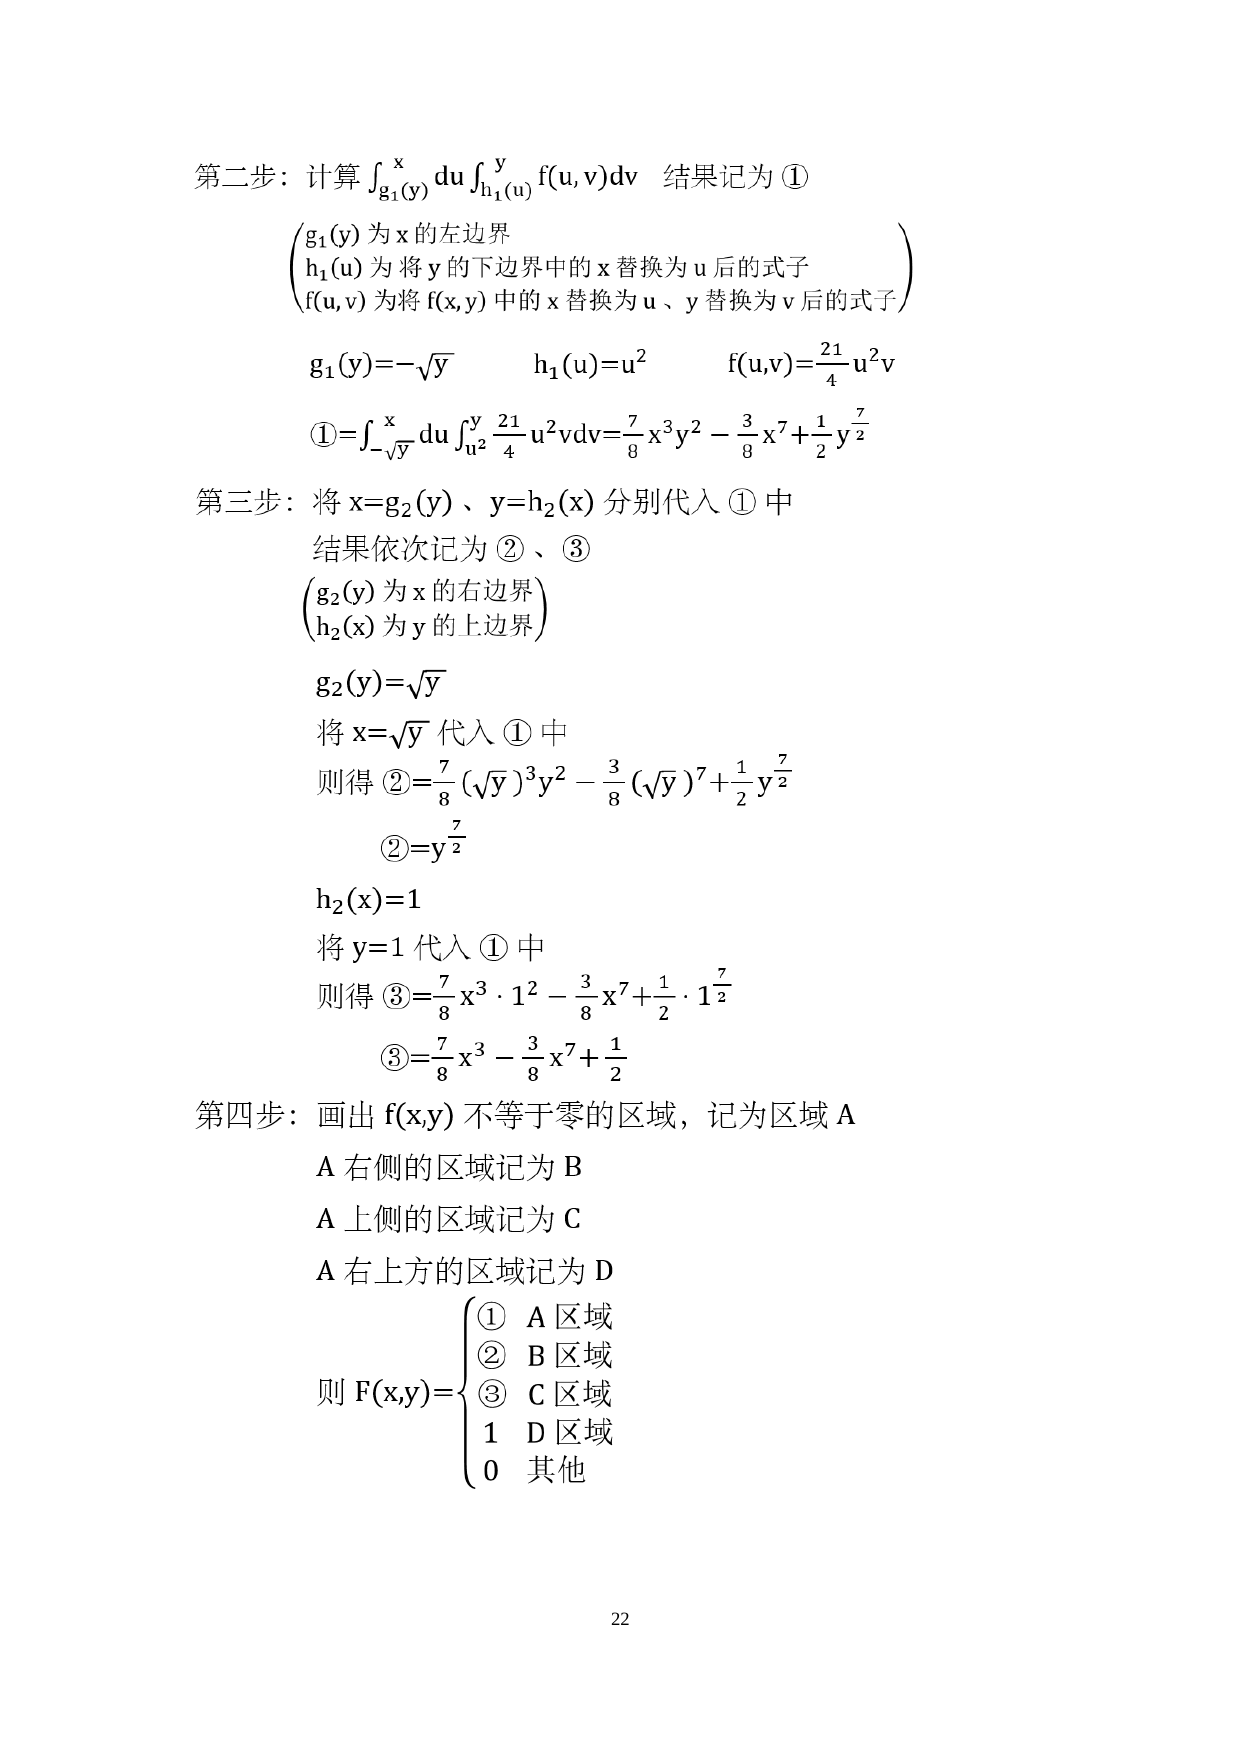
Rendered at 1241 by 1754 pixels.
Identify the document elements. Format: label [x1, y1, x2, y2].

picture [187, 477, 798, 1088]
picture [187, 1095, 861, 1495]
picture [187, 152, 919, 465]
